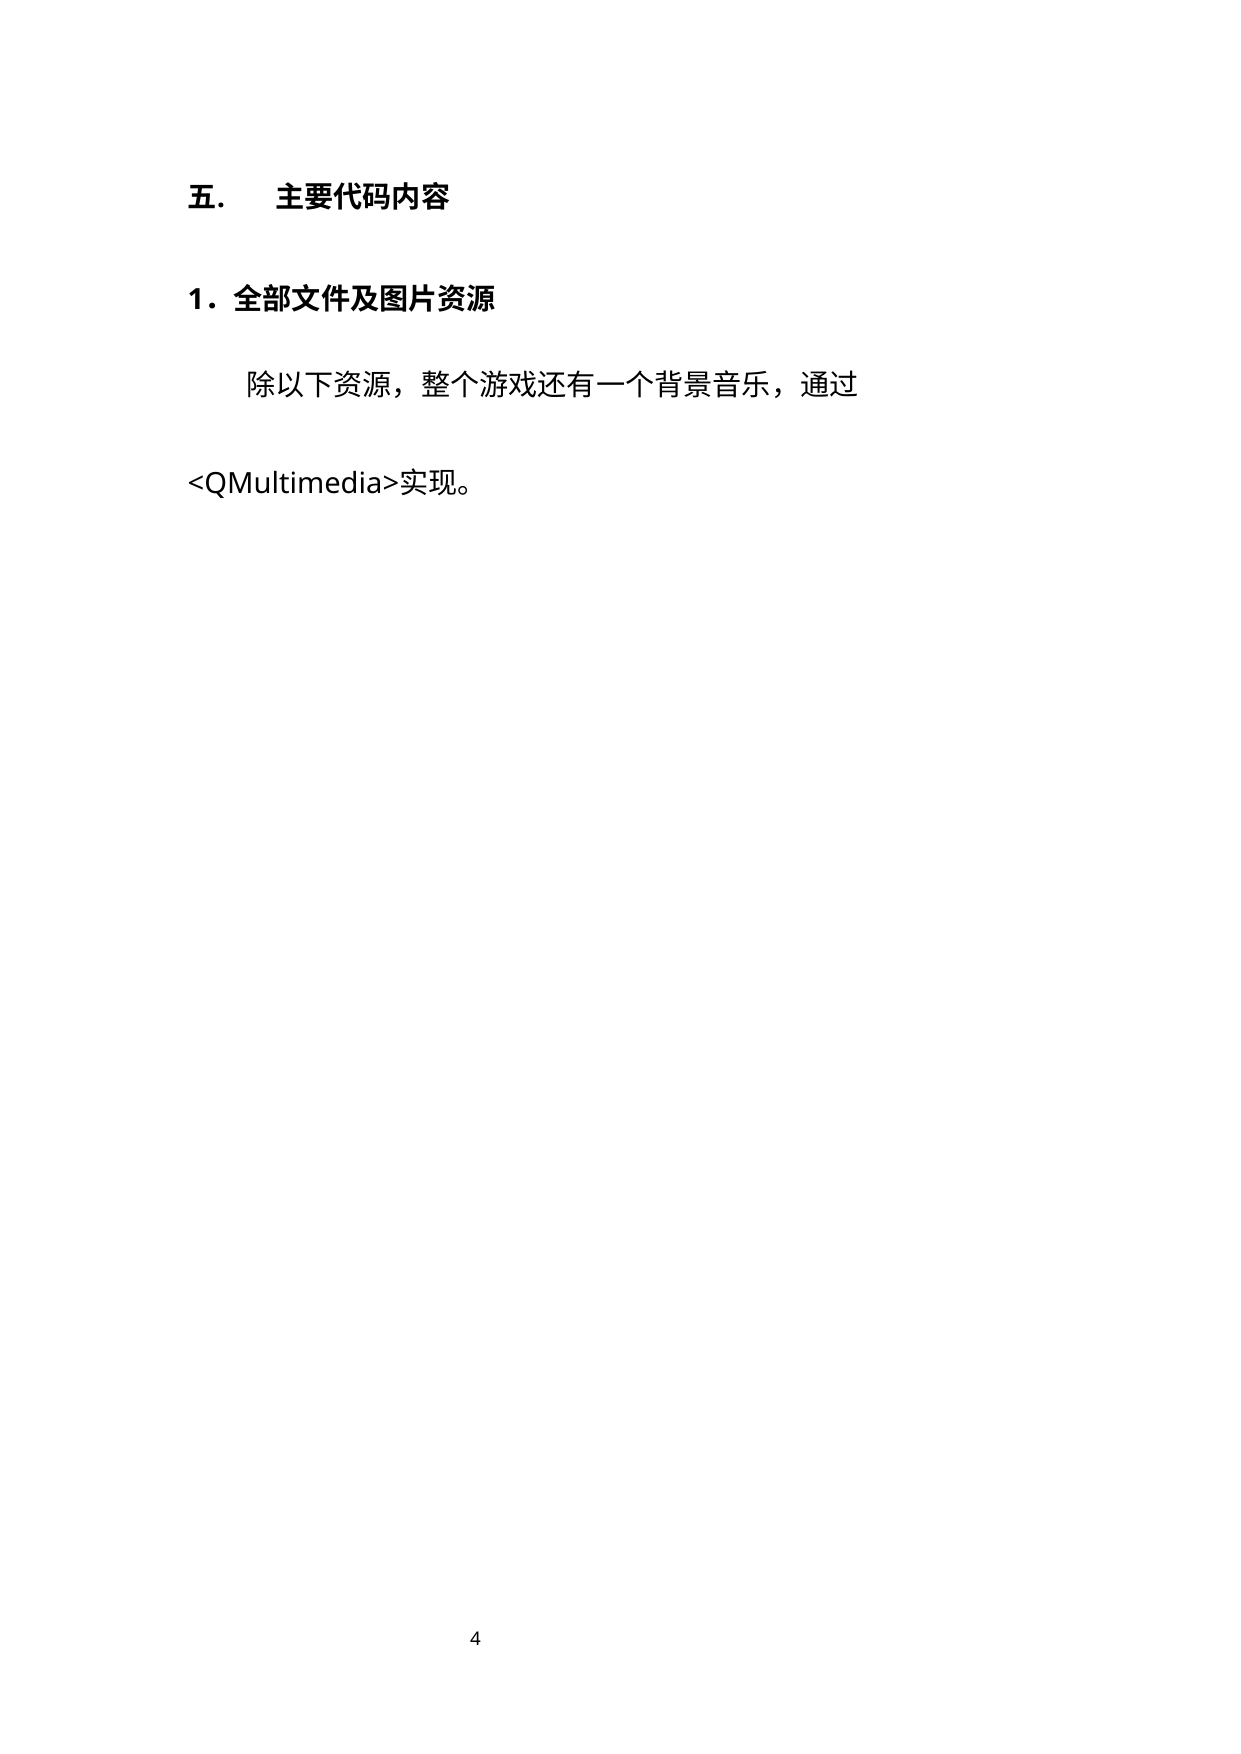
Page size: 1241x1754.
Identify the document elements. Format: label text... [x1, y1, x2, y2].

list 除以下资源，整个游戏还有一个背景音乐，通过<QMultimedia>实现。 [187, 351, 1053, 513]
list 主要代码内容 [187, 162, 1053, 227]
list 全部文件及图片资源 [187, 264, 1053, 329]
